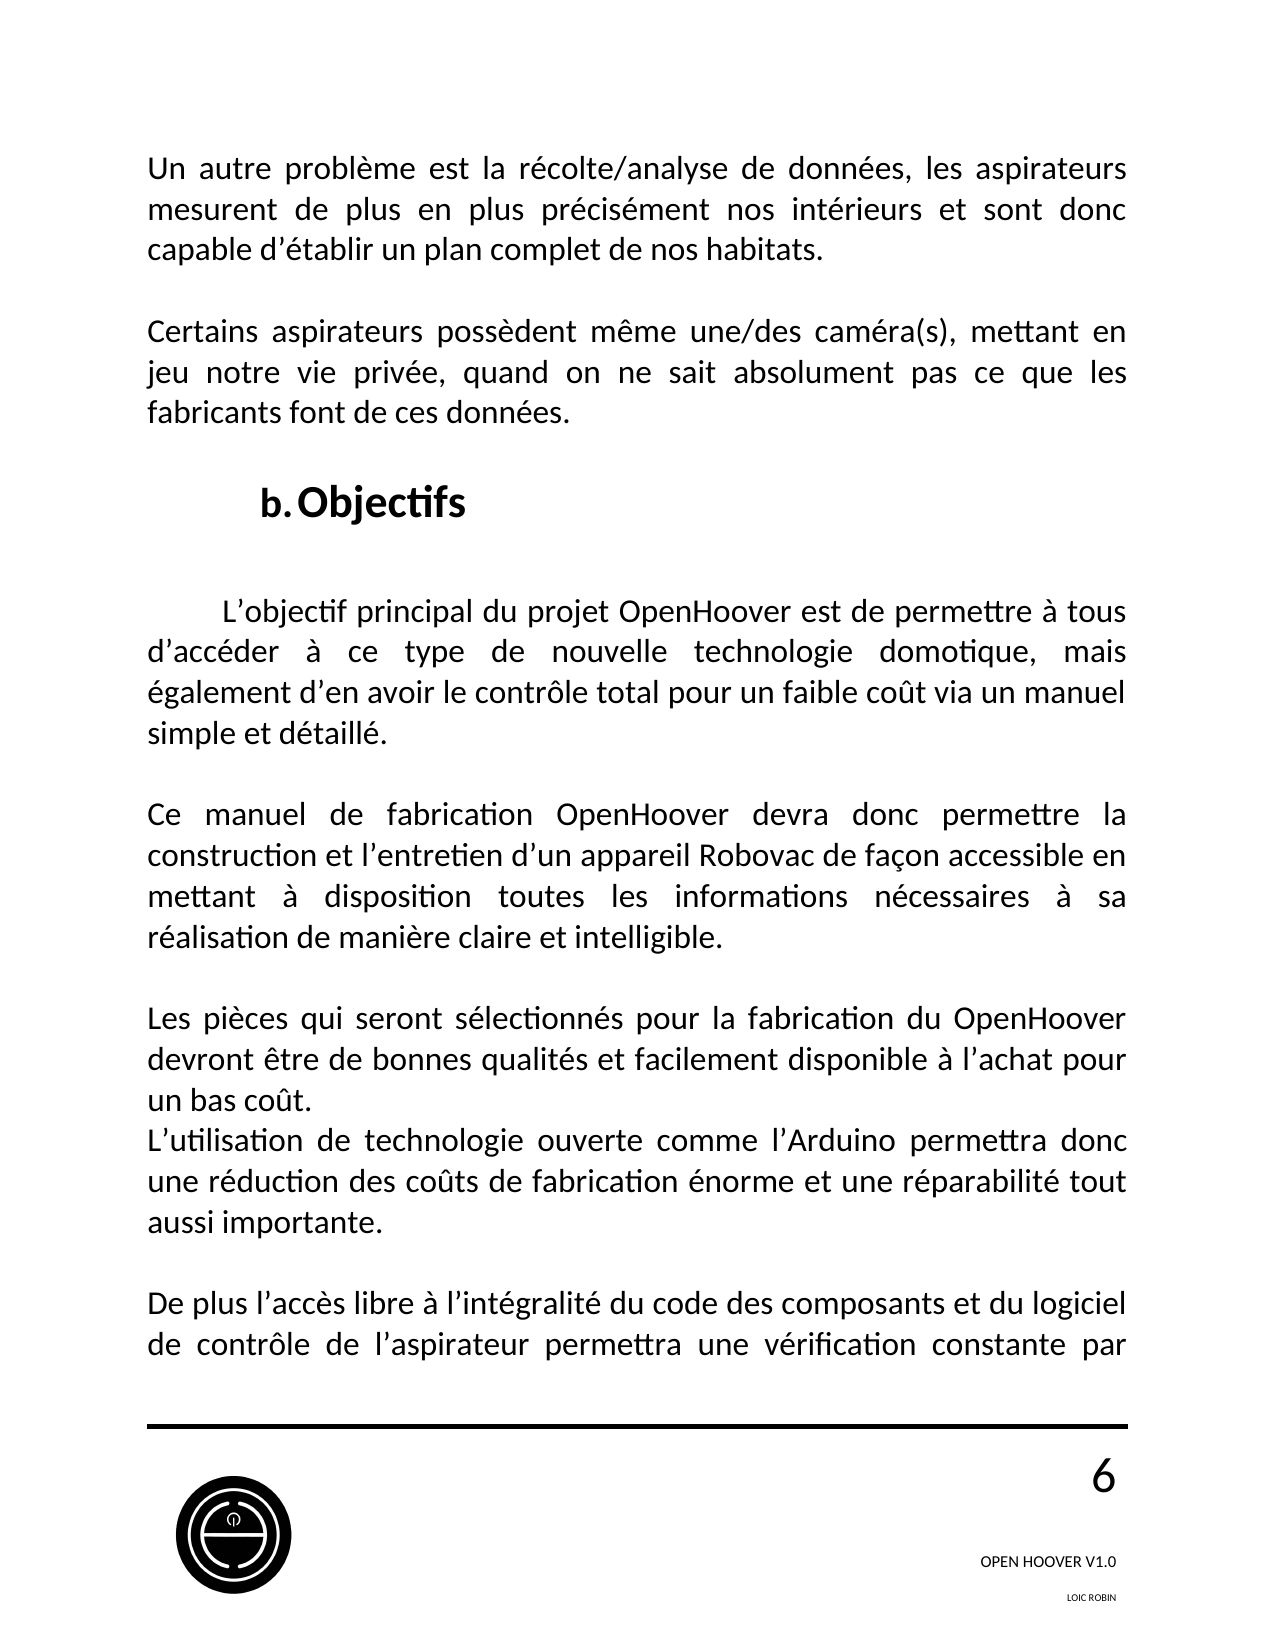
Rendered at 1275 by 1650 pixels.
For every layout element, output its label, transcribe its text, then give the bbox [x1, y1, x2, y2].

text Un autre problème est la récolte/analyse de données, les aspirateurs mesurent de plus en plus précisément nos intérieurs et sont donc capable d’établir un plan complet de nos habitats. [147, 147, 1128, 269]
text Les pièces qui seront sélectionnés pour la fabrication du OpenHoover devront être de bonnes qualités et facilement disponible à l’achat pour un bas coût. [147, 997, 1128, 1119]
text Ce manuel de fabrication OpenHoover devra donc permettre la construction et l’entretien d’un appareil Robovac de façon accessible en mettant à disposition toutes les informations nécessaires à sa réalisation de manière claire et intelligible. [147, 793, 1128, 956]
text L’utilisation de technologie ouverte comme l’Arduino permettra donc une réduction des coûts de fabrication énorme et une réparabilité tout aussi importante. [147, 1119, 1128, 1241]
picture [159, 1448, 309, 1601]
text Objectifs [259, 473, 1128, 529]
text Certains aspirateurs possèdent même une/des caméra(s), mettant en jeu notre vie privée, quand on ne sait absolument pas ce que les fabricants font de ces données. [147, 310, 1128, 432]
text L’objectif principal du projet OpenHoover est de permettre à tous d’accéder à ce type de nouvelle technologie domotique, mais également d’en avoir le contrôle total pour un faible coût via un manuel simple et détaillé. [147, 590, 1128, 753]
